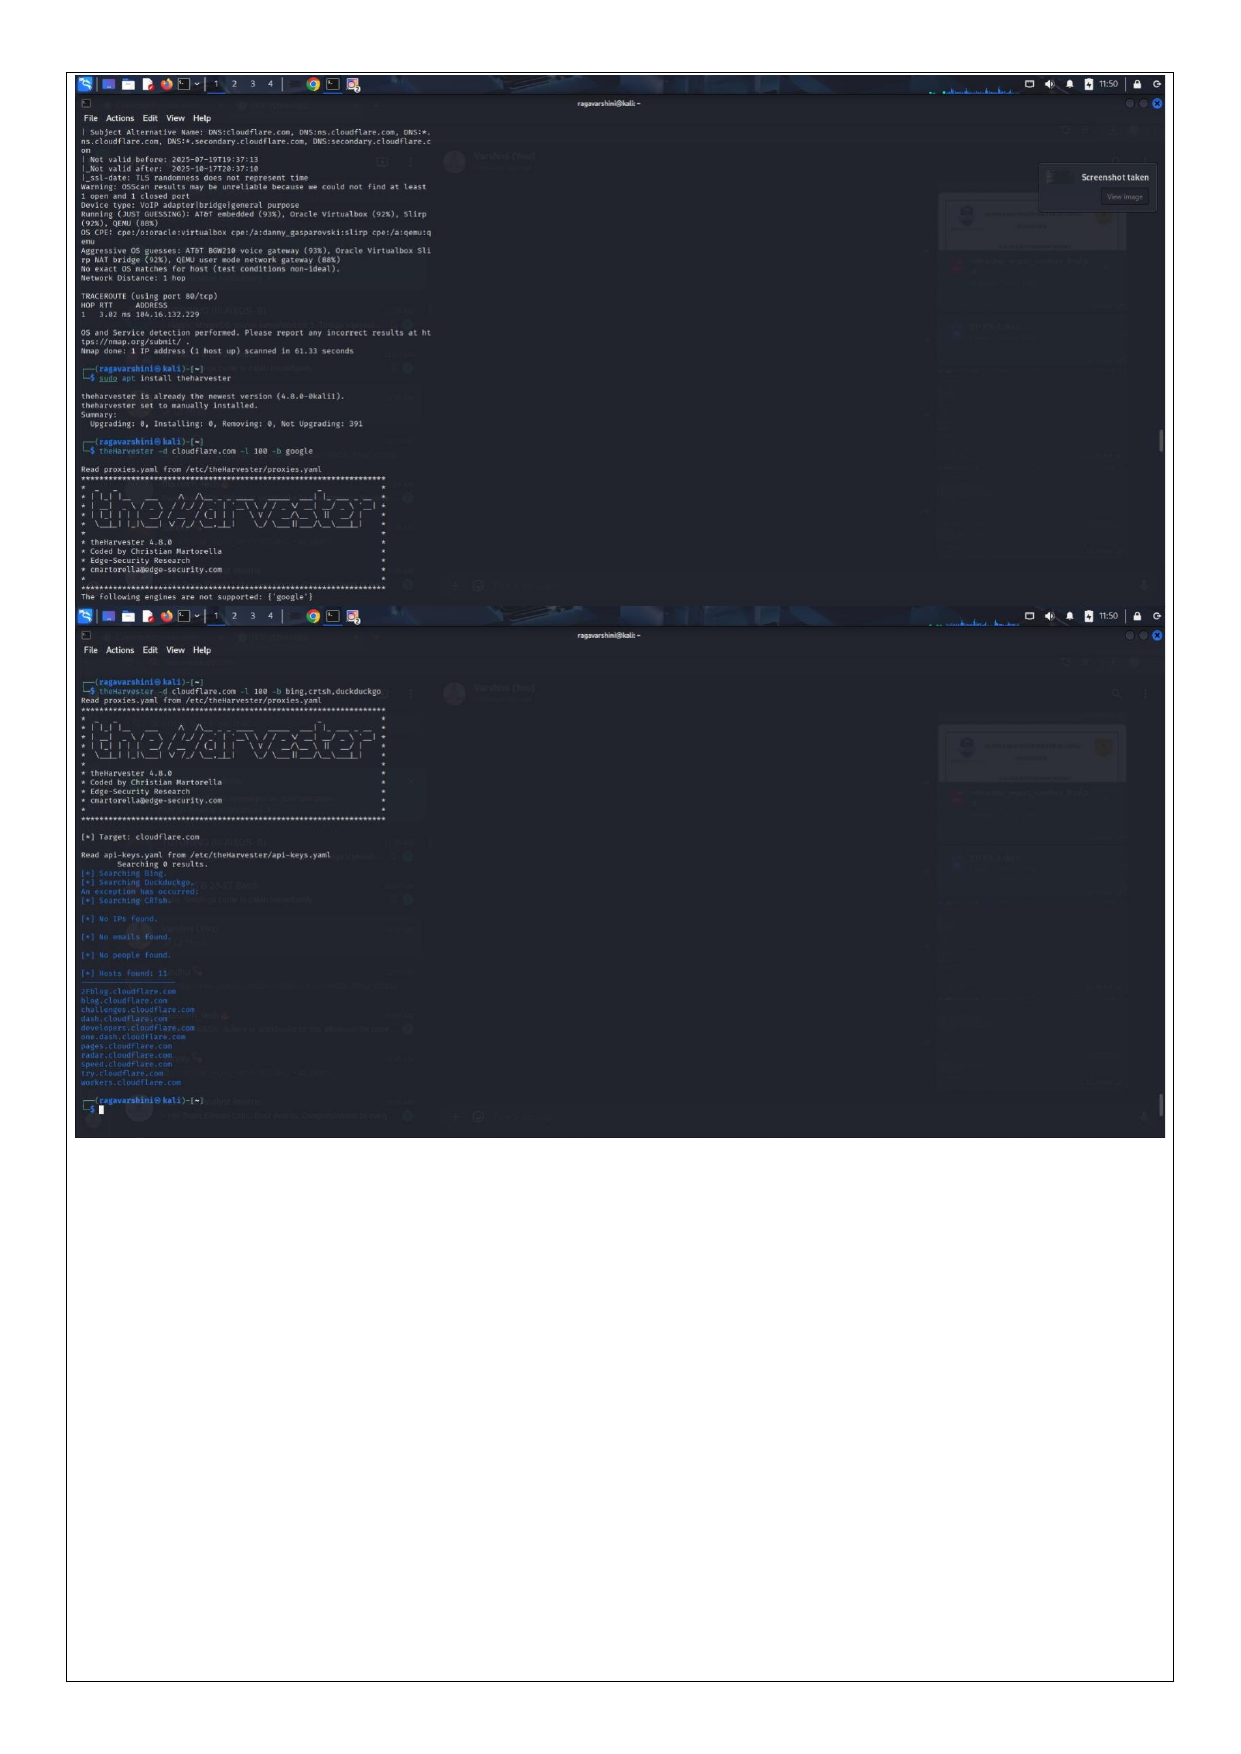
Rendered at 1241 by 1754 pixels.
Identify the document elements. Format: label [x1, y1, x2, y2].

picture [75, 75, 1166, 1138]
